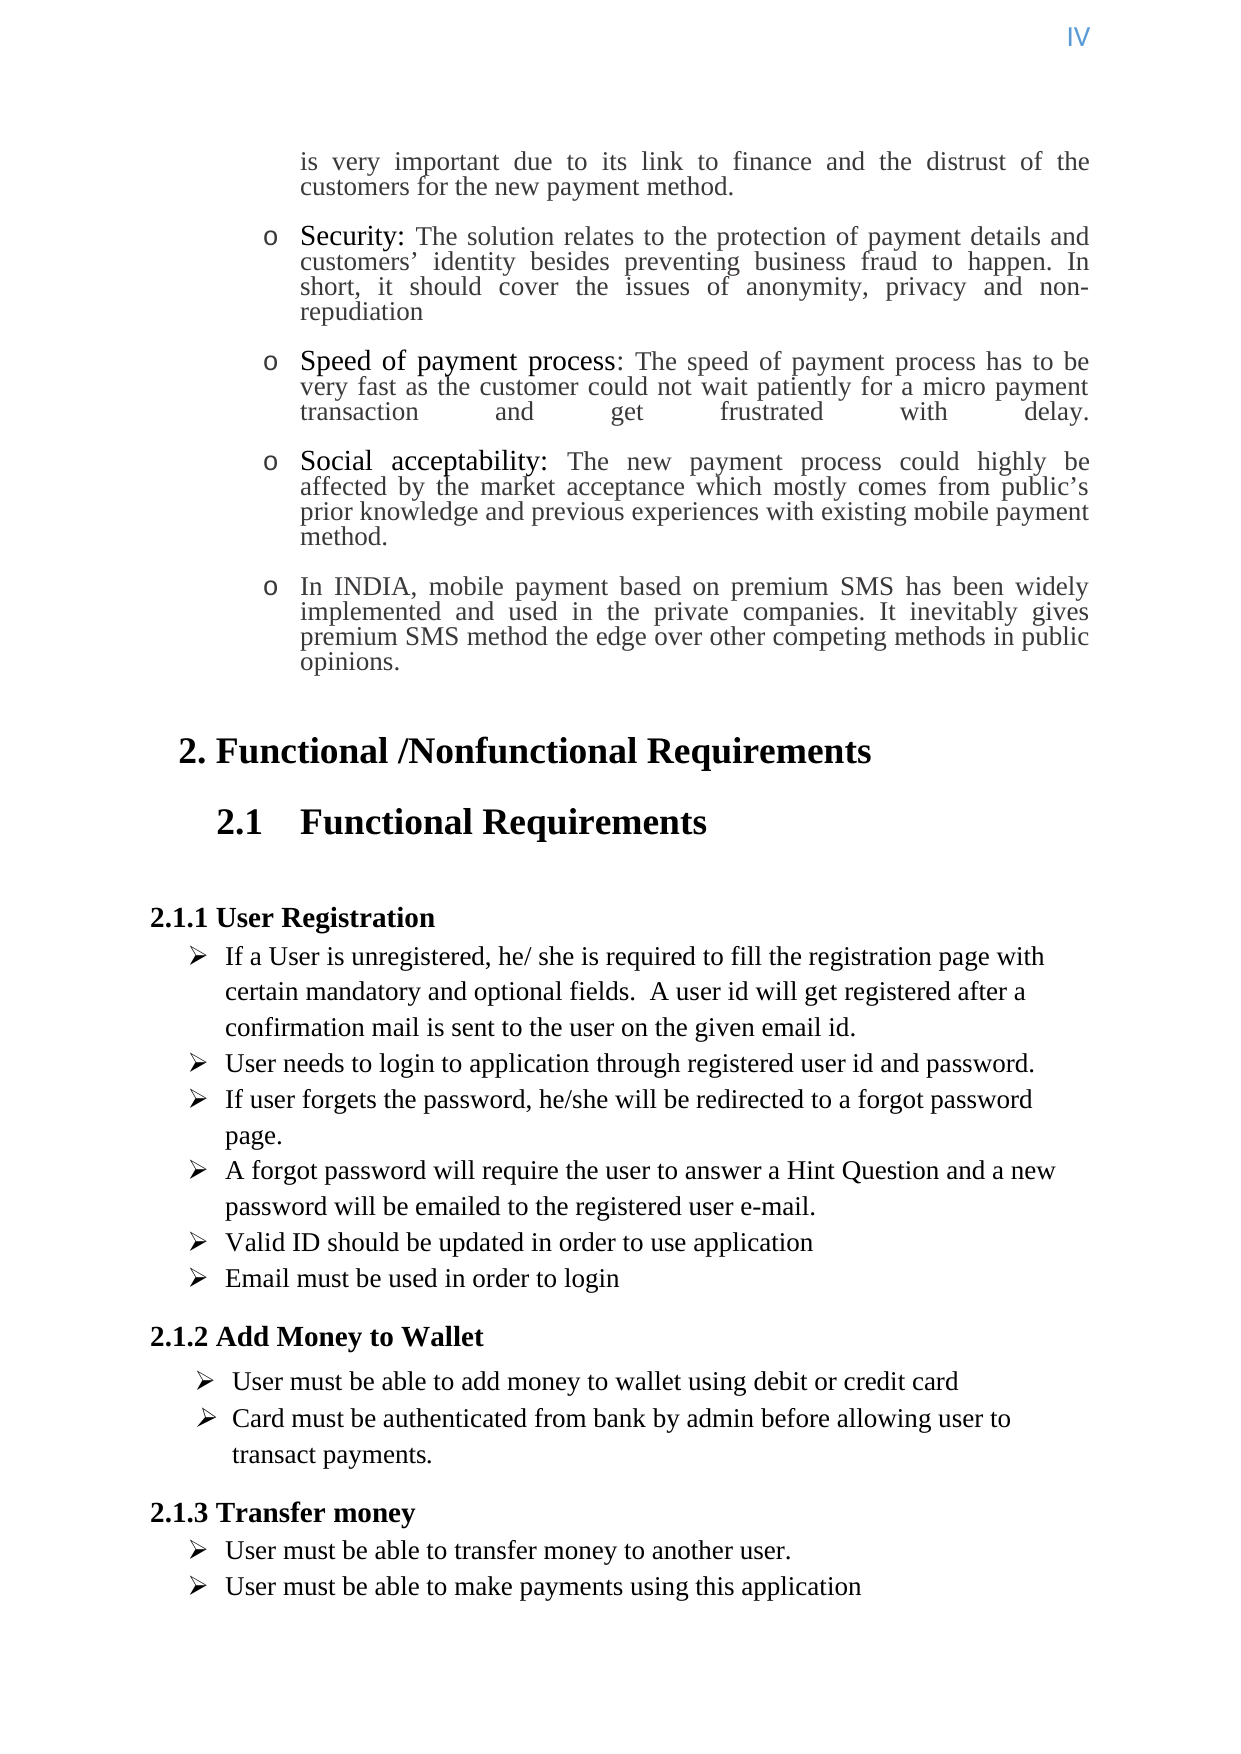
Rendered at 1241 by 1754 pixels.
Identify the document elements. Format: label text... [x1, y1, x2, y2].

subtitle 2.1.3 Transfer money [150, 1495, 1090, 1528]
list Email must be used in order to login [187, 1262, 1090, 1293]
subtitle Functional Requirements [216, 799, 1090, 842]
list User needs to login to application through registered user id and password. [187, 1047, 1090, 1078]
list Card must be authenticated from bank by admin before allowing user to transact payments. [194, 1402, 1090, 1469]
list User must be able to transfer money to another user. [187, 1534, 1090, 1566]
list Security: The solution relates to the protection of payment details and customers’ identity besides preventing business fraud to happen. In short, it should cover the issues of anonymity, privacy and non-repudiation [262, 225, 1090, 325]
list If user forgets the password, he/she will be redirected to a forgot password page. [187, 1083, 1090, 1150]
list User must be able to make payments using this application [187, 1570, 1090, 1602]
list If a User is unregistered, he/ she is required to fill the registration page with certain mandatory and optional fields. A user id will get registered after a confirmation mail is sent to the user on the given email id. [187, 940, 1090, 1042]
subtitle 2.1.2 Add Money to Wallet [150, 1319, 1090, 1352]
list In INDIA, mobile payment based on premium SMS has been widely implemented and used in the private companies. It inevitably gives premium SMS method the edge over other competing methods in public opinions. [262, 575, 1090, 675]
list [262, 150, 1090, 200]
list Speed of payment process: The speed of payment process has to be very fast as the customer could not wait patiently for a micro payment transaction and get frustrated with delay. [262, 350, 1090, 450]
subtitle 2.1.1 User Registration [150, 900, 1090, 933]
subtitle Functional /Nonfunctional Requirements [178, 729, 1090, 772]
list A forgot password will require the user to answer a Hint Question and a new password will be emailed to the registered user e-mail. [187, 1154, 1090, 1221]
list Valid ID should be updated in order to use application [187, 1226, 1090, 1257]
list Social acceptability: The new payment process could highly be affected by the market acceptance which mostly comes from public’s prior knowledge and previous experiences with existing mobile payment method. [262, 450, 1090, 550]
subtitle User must be able to add money to wallet using debit or credit card [194, 1365, 1090, 1396]
